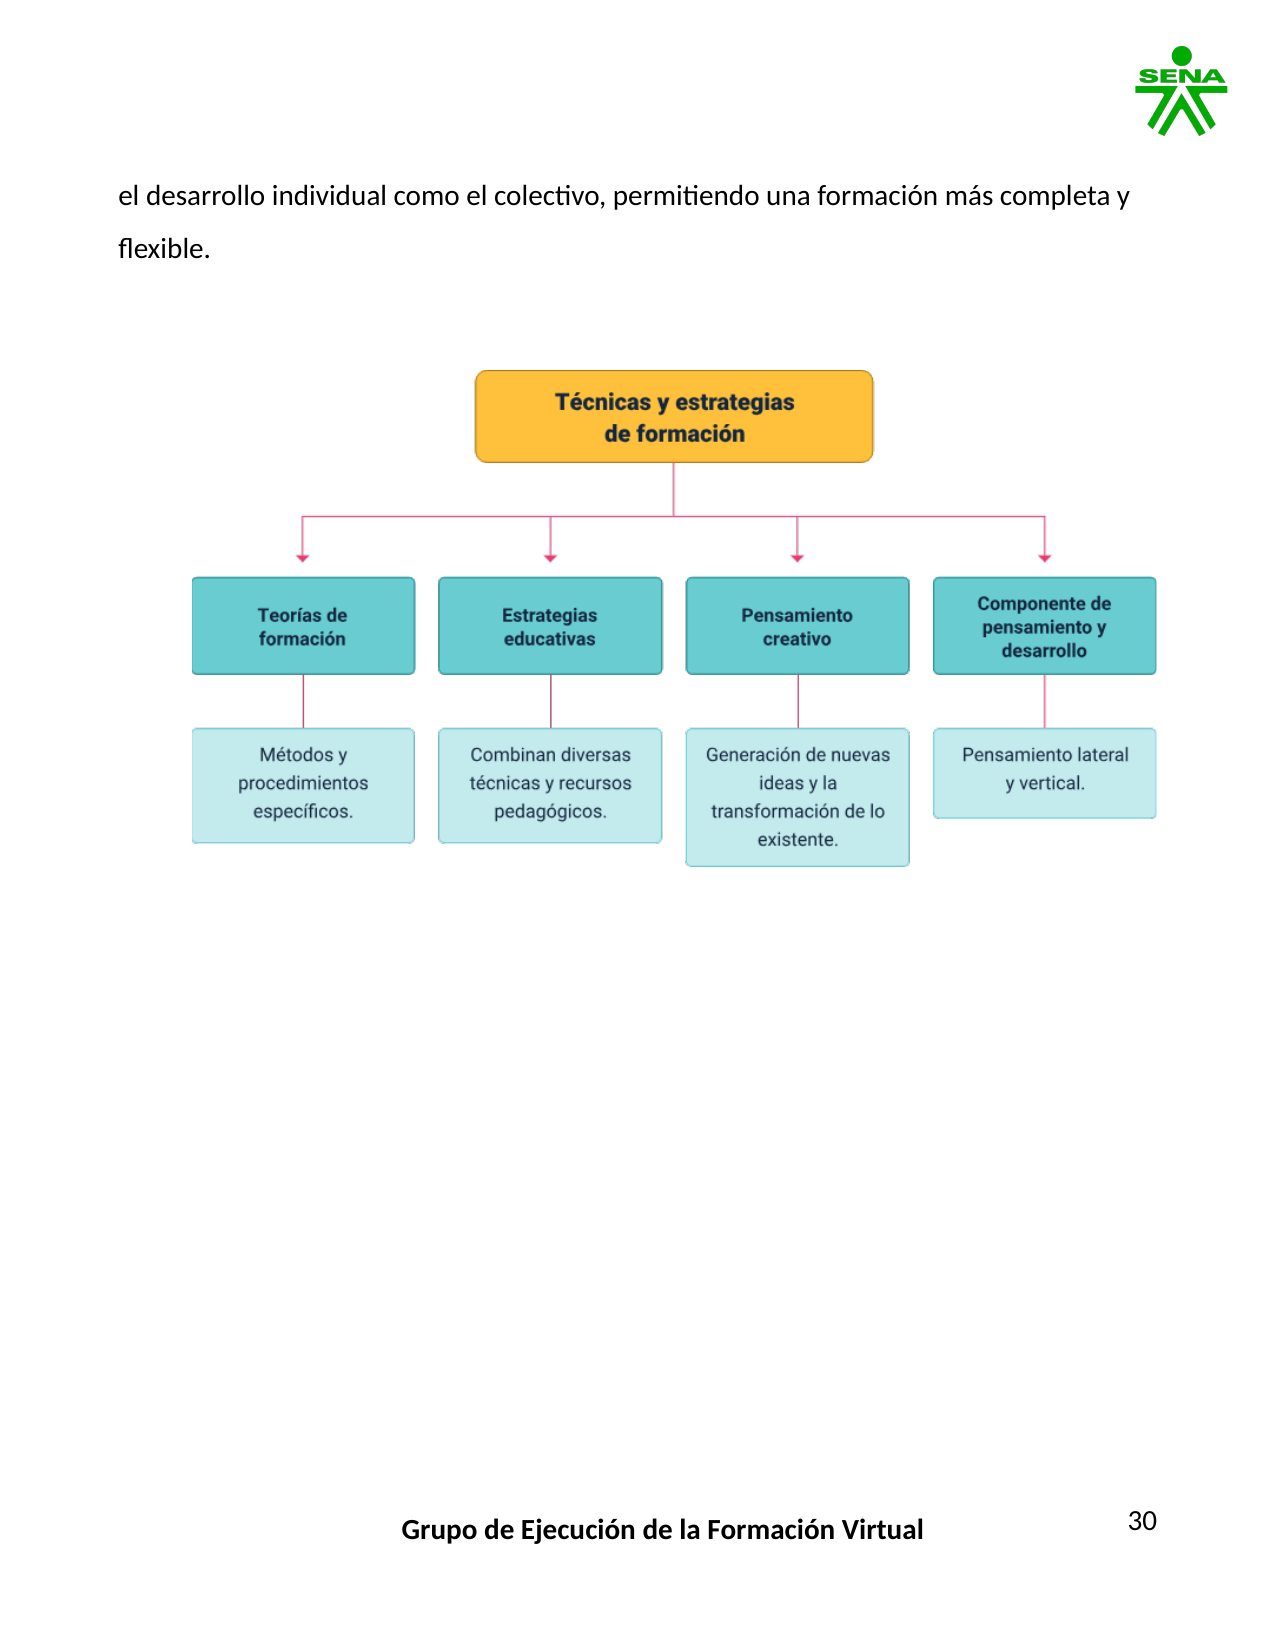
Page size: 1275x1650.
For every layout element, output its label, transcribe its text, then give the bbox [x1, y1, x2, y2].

picture [192, 370, 1157, 867]
picture [1135, 46, 1228, 136]
